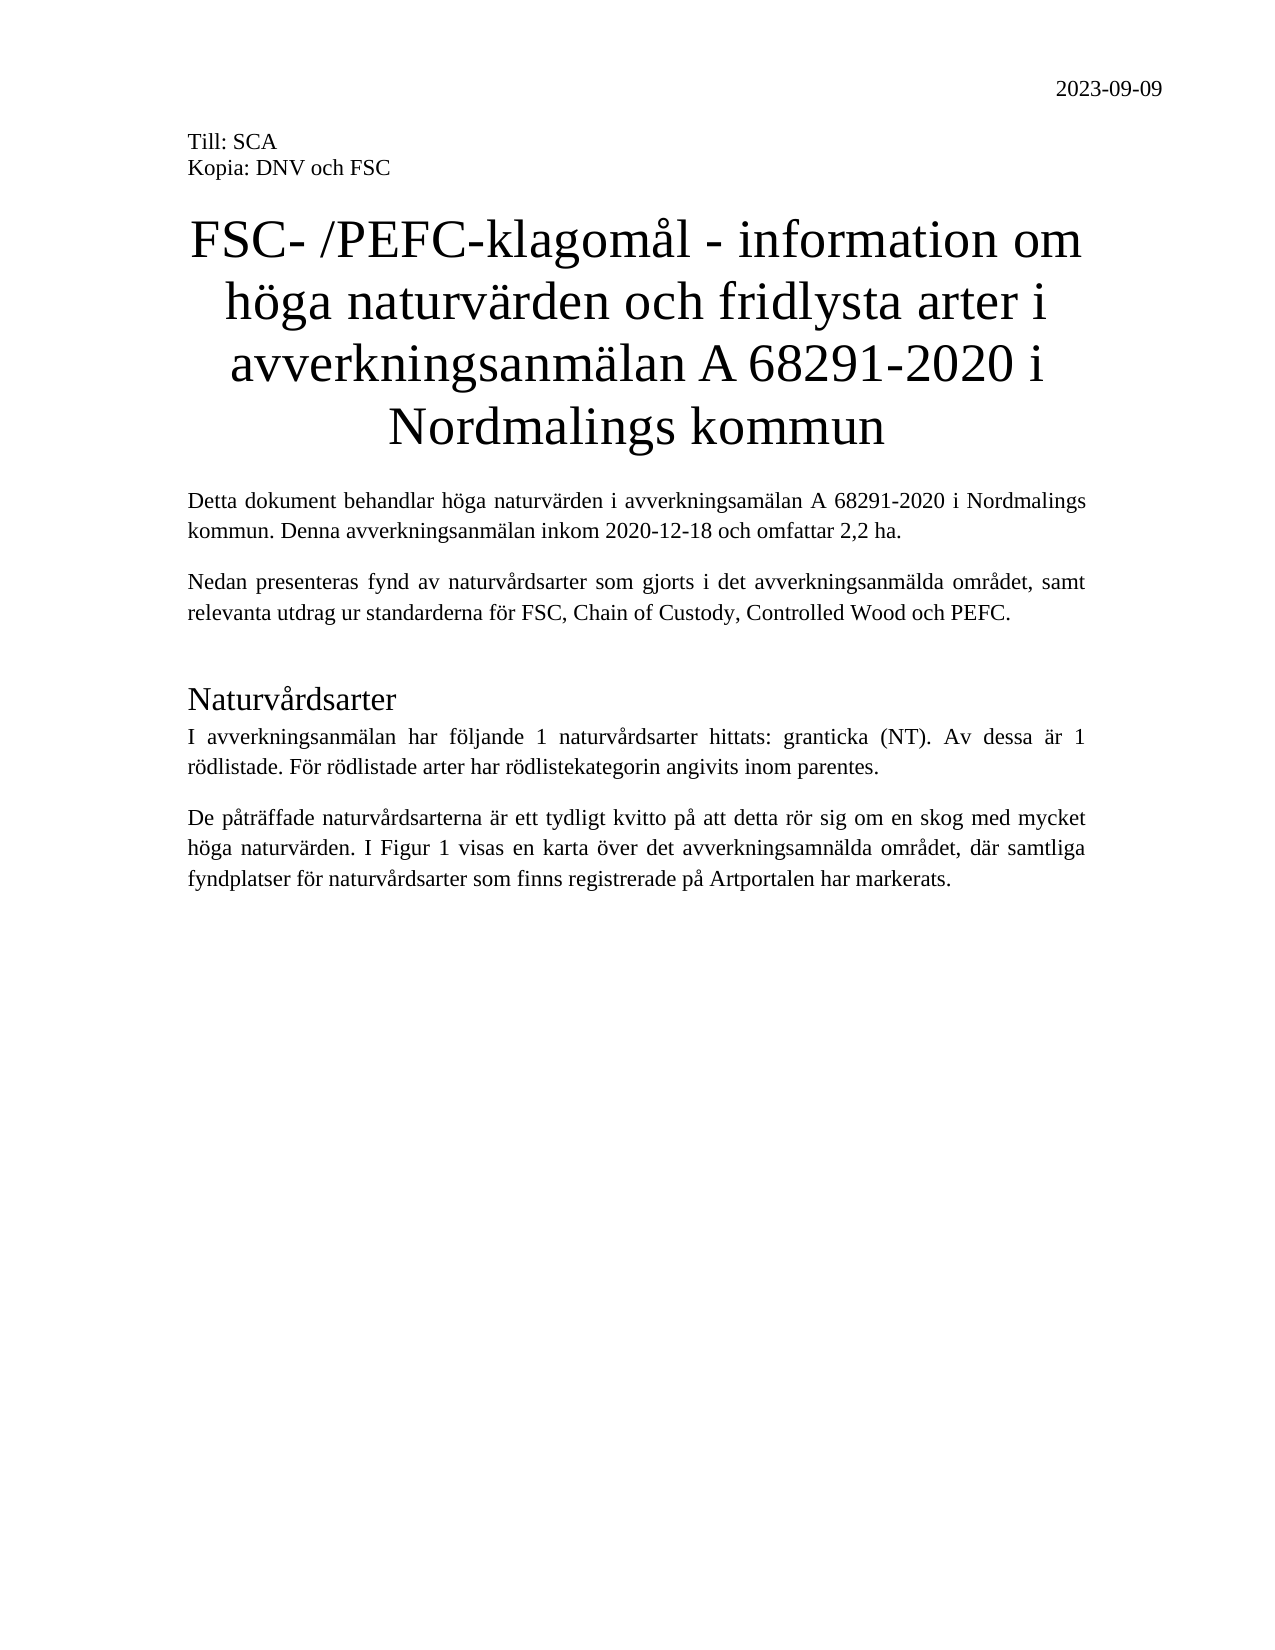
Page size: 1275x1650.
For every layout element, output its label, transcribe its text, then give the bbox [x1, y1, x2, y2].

text I avverkningsanmälan har följande 1 naturvårdsarter hittats: granticka (NT). Av dessa är 1 rödlistade. För rödlistade arter har rödlistekategorin angivits inom parentes. [187, 723, 1087, 779]
text Nedan presenteras fynd av naturvårdsarter som gjorts i det avverkningsanmälda området, samt relevanta utdrag ur standarderna för FSC, Chain of Custody, Controlled Wood och PEFC. [187, 568, 1087, 625]
subtitle Naturvårdsarter [187, 679, 1087, 717]
text Detta dokument behandlar höga naturvärden i avverkningsamälan A 68291-2020 i Nordmalings kommun. Denna avverkningsanmälan inkom 2020-12-18 och omfattar 2,2 ha. [187, 487, 1087, 544]
text De påträffade naturvårdsarterna är ett tydligt kvitto på att detta rör sig om en skog med mycket höga naturvärden. I Figur 1 visas en karta över det avverkningsamnälda området, där samtliga fyndplatser för naturvårdsarter som finns registrerade på Artportalen har markerats. [187, 804, 1087, 891]
title FSC- /PEFC-klagomål - information om höga naturvärden och fridlysta arter i avverkningsanmälan A 68291-2020 i Nordmalings kommun [187, 207, 1087, 456]
